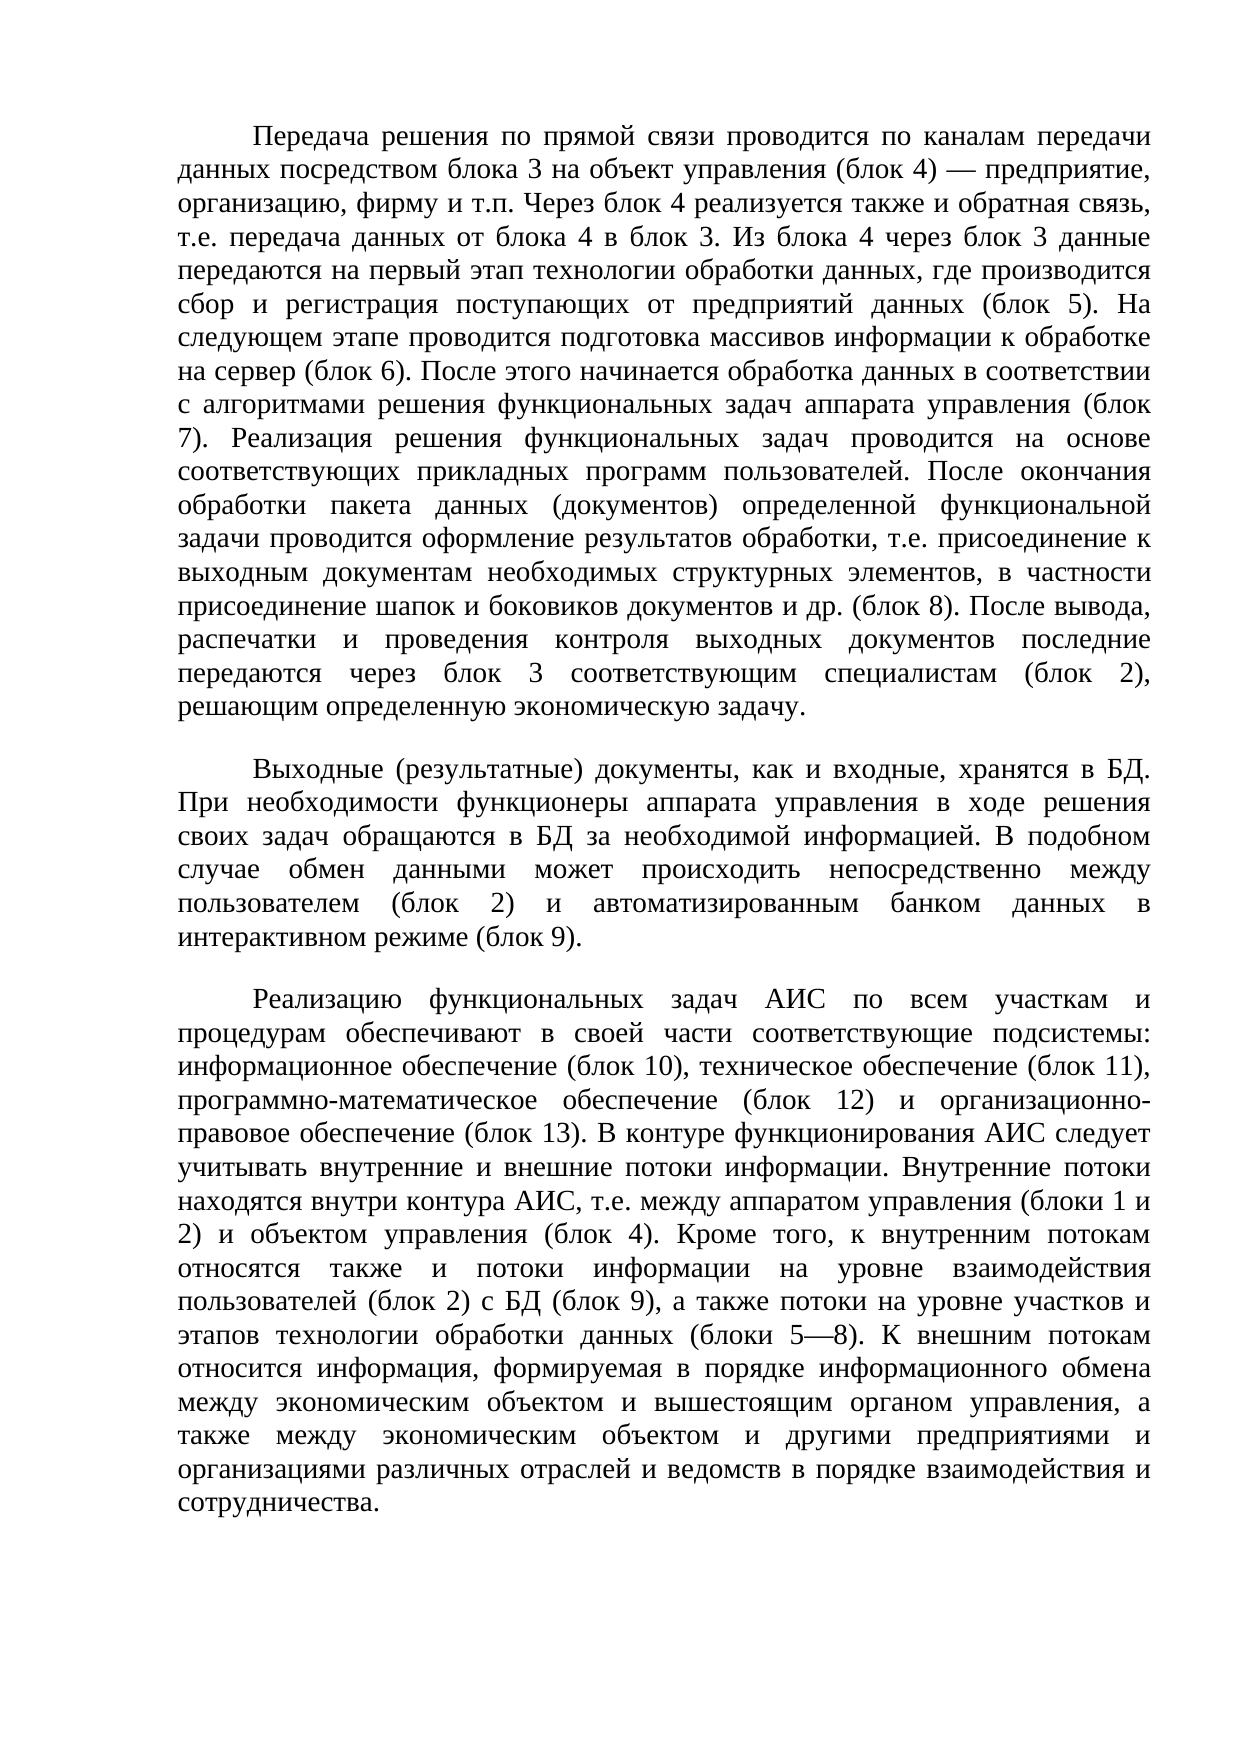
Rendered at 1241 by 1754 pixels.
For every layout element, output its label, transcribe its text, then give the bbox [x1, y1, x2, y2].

text Передача решения по прямой связи проводится по каналам передачи данных посредством блока 3 на объект управления (блок 4) — предприятие, организацию, фирму и т.п. Через блок 4 реализуется также и обратная связь, т.е. передача данных от блока 4 в блок 3. Из блока 4 через блок 3 данные передаются на первый этап технологии обработки данных, где производится сбор и регистрация поступающих от предприятий данных (блок 5). На следующем этапе проводится подготовка массивов информации к обработке на сервер (блок 6). После этого начинается обработка данных в соответствии с алгоритмами решения функциональных задач аппарата управления (блок 7). Реализация решения функциональных задач проводится на основе соответствующих прикладных программ пользователей. После окончания обработки пакета данных (документов) определенной функциональной задачи проводится оформление результатов обработки, т.е. присоединение к выходным документам необходимых структурных элементов, в частности присоединение шапок и боковиков документов и др. (блок 8). После вывода, распечатки и проведения контроля выходных документов последние передаются через блок 3 соответствующим специалистам (блок 2), решающим определенную экономическую задачу. [177, 118, 1152, 722]
text Реализацию функциональных задач АИС по всем участкам и процедурам обеспечивают в своей части соответствующие подсистемы: информационное обеспечение (блок 10), техническое обеспечение (блок 11), программно-математическое обеспечение (блок 12) и организационно-правовое обеспечение (блок 13). В контуре функционирования АИС следует учитывать внутренние и внешние потоки информации. Внутренние потоки находятся внутри контура АИС, т.е. между аппаратом управления (блоки 1 и 2) и объектом управления (блок 4). Кроме того, к внутренним потокам относятся также и потоки информации на уровне взаимодействия пользователей (блок 2) с БД (блок 9), а также потоки на уровне участков и этапов технологии обработки данных (блоки 5—8). К внешним потокам относится информация, формируемая в порядке информационного обмена между экономическим объектом и вышестоящим органом управления, а также между экономическим объектом и другими предприятиями и организациями различных отраслей и ведомств в порядке взаимодействия и сотрудничества. [177, 981, 1152, 1518]
text Выходные (результатные) документы, как и входные, хранятся в БД. При необходимости функционеры аппарата управления в ходе решения своих задач обращаются в БД за необходимой информацией. В подобном случае обмен данными может происходить непосредственно между пользователем (блок 2) и автоматизированным банком данных в интерактивном режиме (блок 9). [177, 751, 1152, 952]
